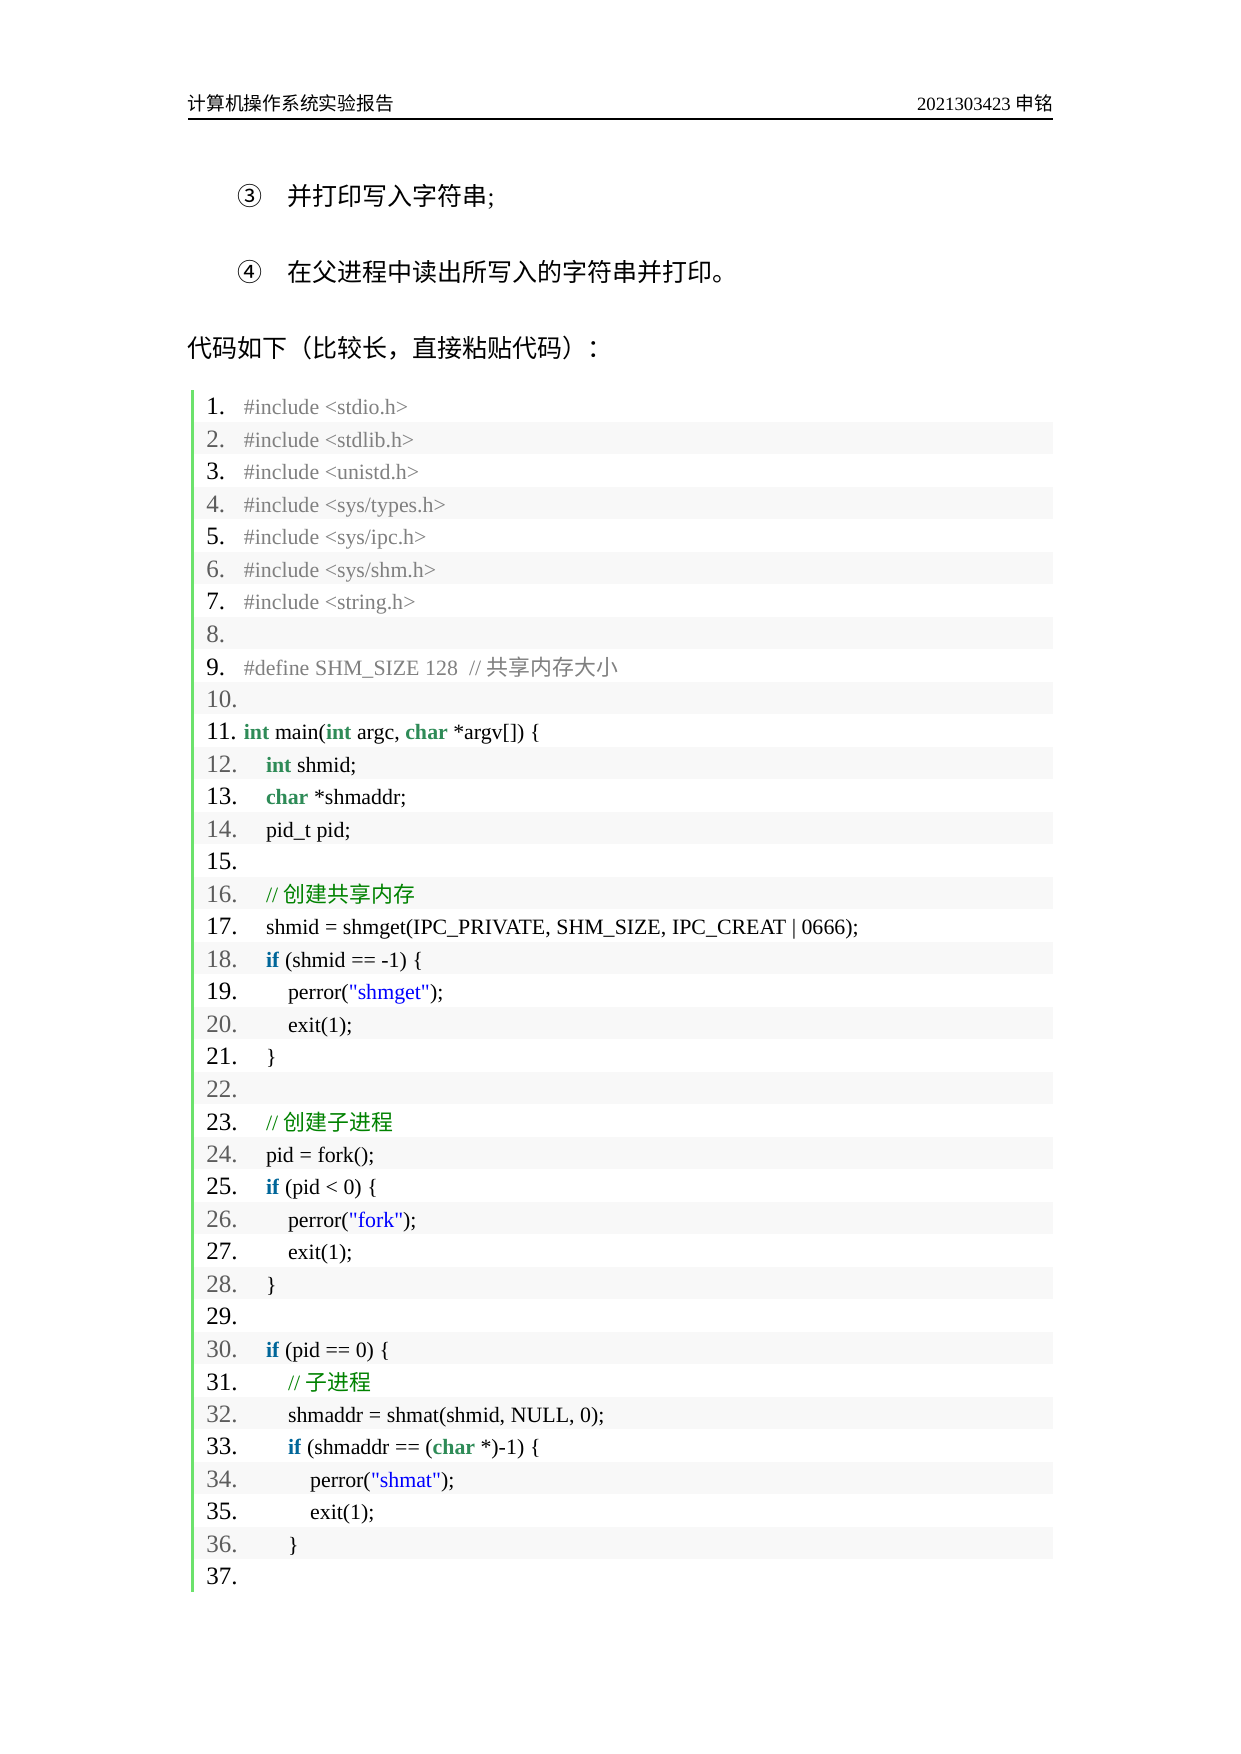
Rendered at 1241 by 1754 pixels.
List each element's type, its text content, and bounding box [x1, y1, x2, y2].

list perror("shmget"); [194, 974, 1053, 1007]
list } [194, 1527, 1053, 1559]
list // 创建子进程 [194, 1104, 1053, 1137]
list #include <unistd.h> [194, 454, 1053, 487]
list if (shmid == -1) { [194, 942, 1053, 974]
list if (shmaddr == (char *)-1) { [194, 1429, 1053, 1462]
list } [194, 1039, 1053, 1072]
list int main(int argc, char *argv[]) { [194, 714, 1053, 747]
list #include <string.h> [194, 584, 1053, 617]
list 代码如下（比较长，直接粘贴代码）： [187, 314, 1053, 379]
list #include <stdlib.h> [194, 422, 1053, 454]
list perror("shmat"); [194, 1462, 1053, 1494]
list pid_t pid; [194, 812, 1053, 844]
list int shmid; [194, 747, 1053, 779]
list #include <sys/shm.h> [194, 552, 1053, 584]
list #include <sys/ipc.h> [194, 519, 1053, 552]
list exit(1); [194, 1234, 1053, 1267]
list perror("fork"); [194, 1202, 1053, 1234]
list shmaddr = shmat(shmid, NULL, 0); [194, 1397, 1053, 1429]
list pid = fork(); [194, 1137, 1053, 1169]
list char *shmaddr; [194, 779, 1053, 812]
list // 子进程 [194, 1364, 1053, 1397]
list if (pid < 0) { [194, 1169, 1053, 1202]
list } [194, 1267, 1053, 1299]
list 并打印写入字符串; [187, 162, 1053, 227]
list 在父进程中读出所写入的字符串并打印。 [187, 238, 1053, 303]
list #include <sys/types.h> [194, 487, 1053, 519]
list exit(1); [194, 1494, 1053, 1527]
list // 创建共享内存 [194, 877, 1053, 909]
list #define SHM_SIZE 128 // 共享内存大小 [194, 649, 1053, 682]
list exit(1); [194, 1007, 1053, 1039]
list #include <stdio.h> [191, 389, 1053, 422]
list if (pid == 0) { [194, 1332, 1053, 1364]
list shmid = shmget(IPC_PRIVATE, SHM_SIZE, IPC_CREAT | 0666); [194, 909, 1053, 942]
